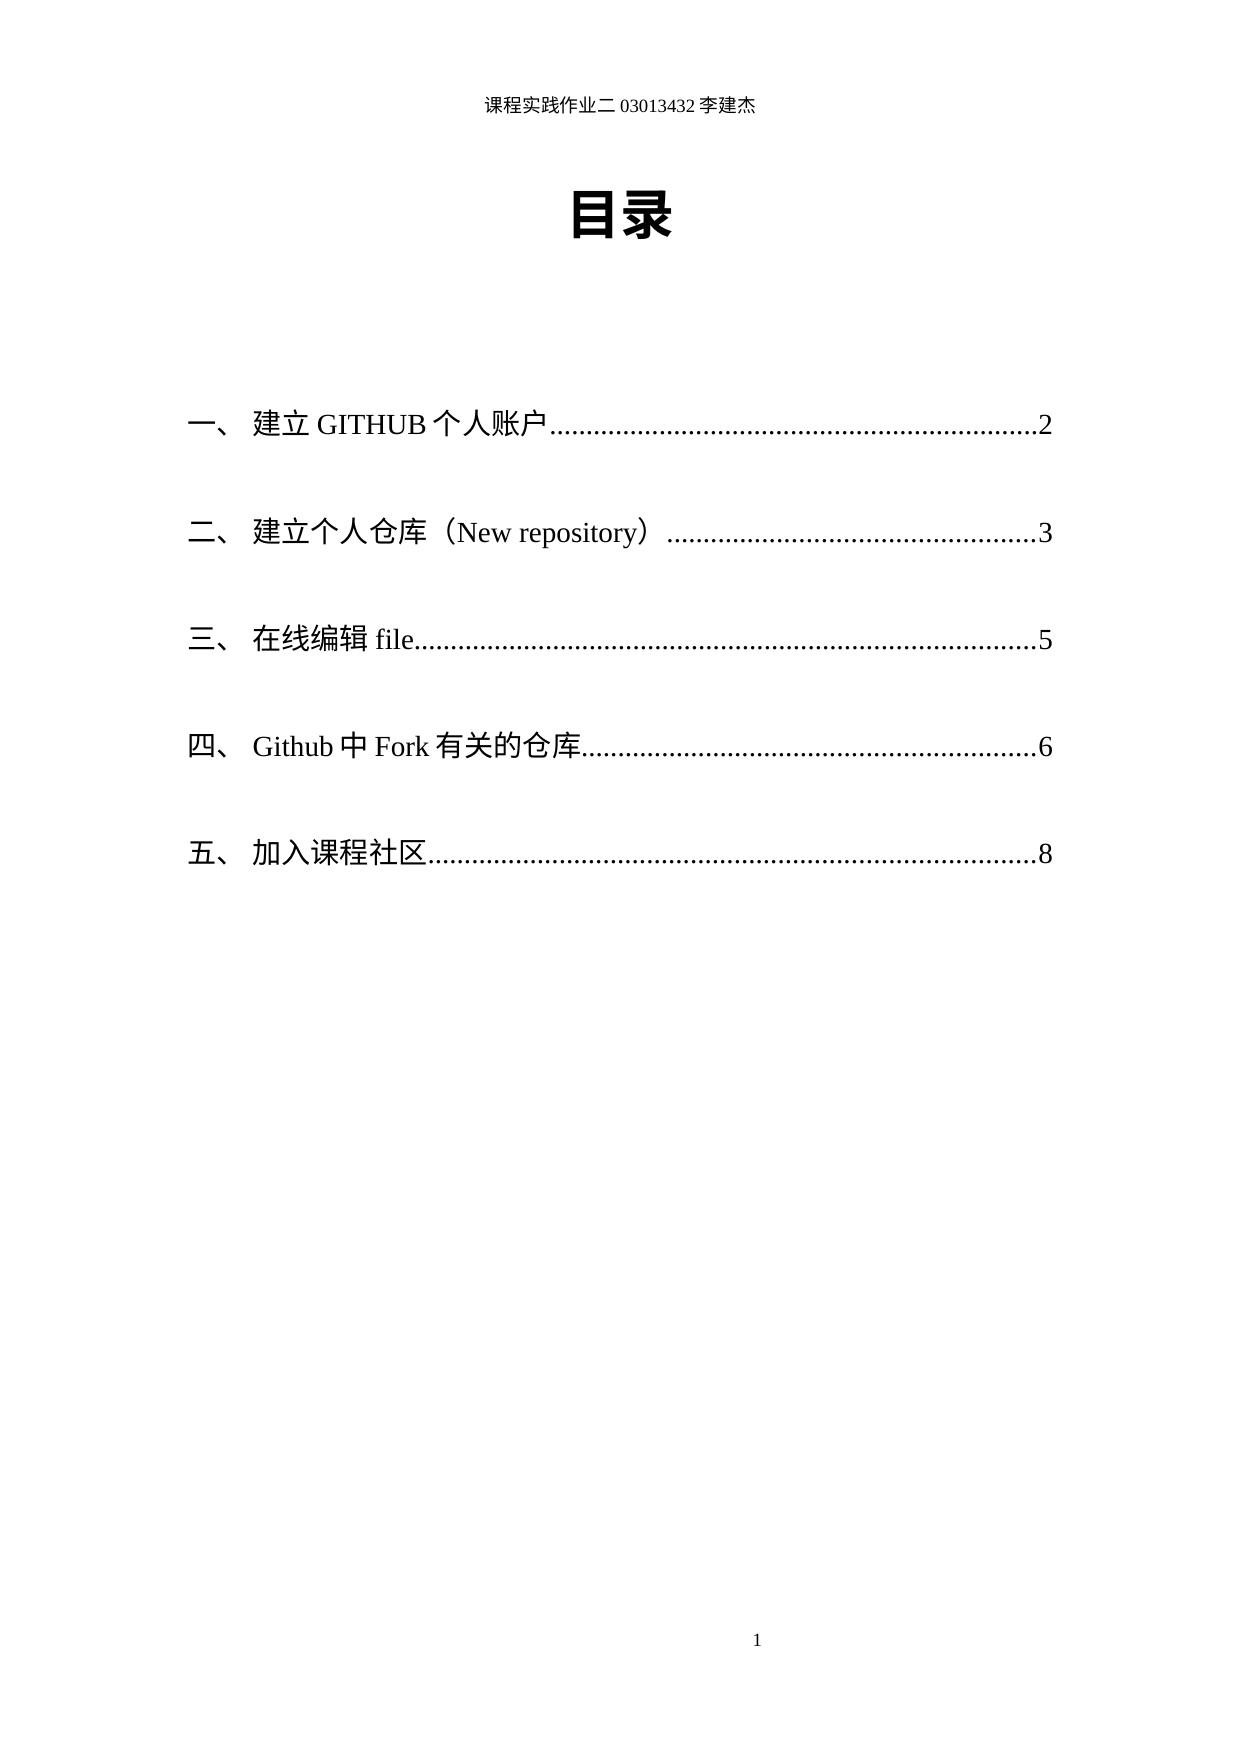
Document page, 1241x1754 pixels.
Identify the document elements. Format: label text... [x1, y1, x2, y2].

text 二、 建立个人仓库（New repository） 3 [187, 497, 1053, 562]
text 四、 Github中Fork有关的仓库 6 [187, 711, 1053, 776]
text 五、 加入课程社区 8 [187, 819, 1053, 884]
text 一、 建立GITHUB个人账户 2 [187, 389, 1053, 454]
text 目录 [187, 162, 1053, 259]
text 三、 在线编辑file 5 [187, 604, 1053, 669]
